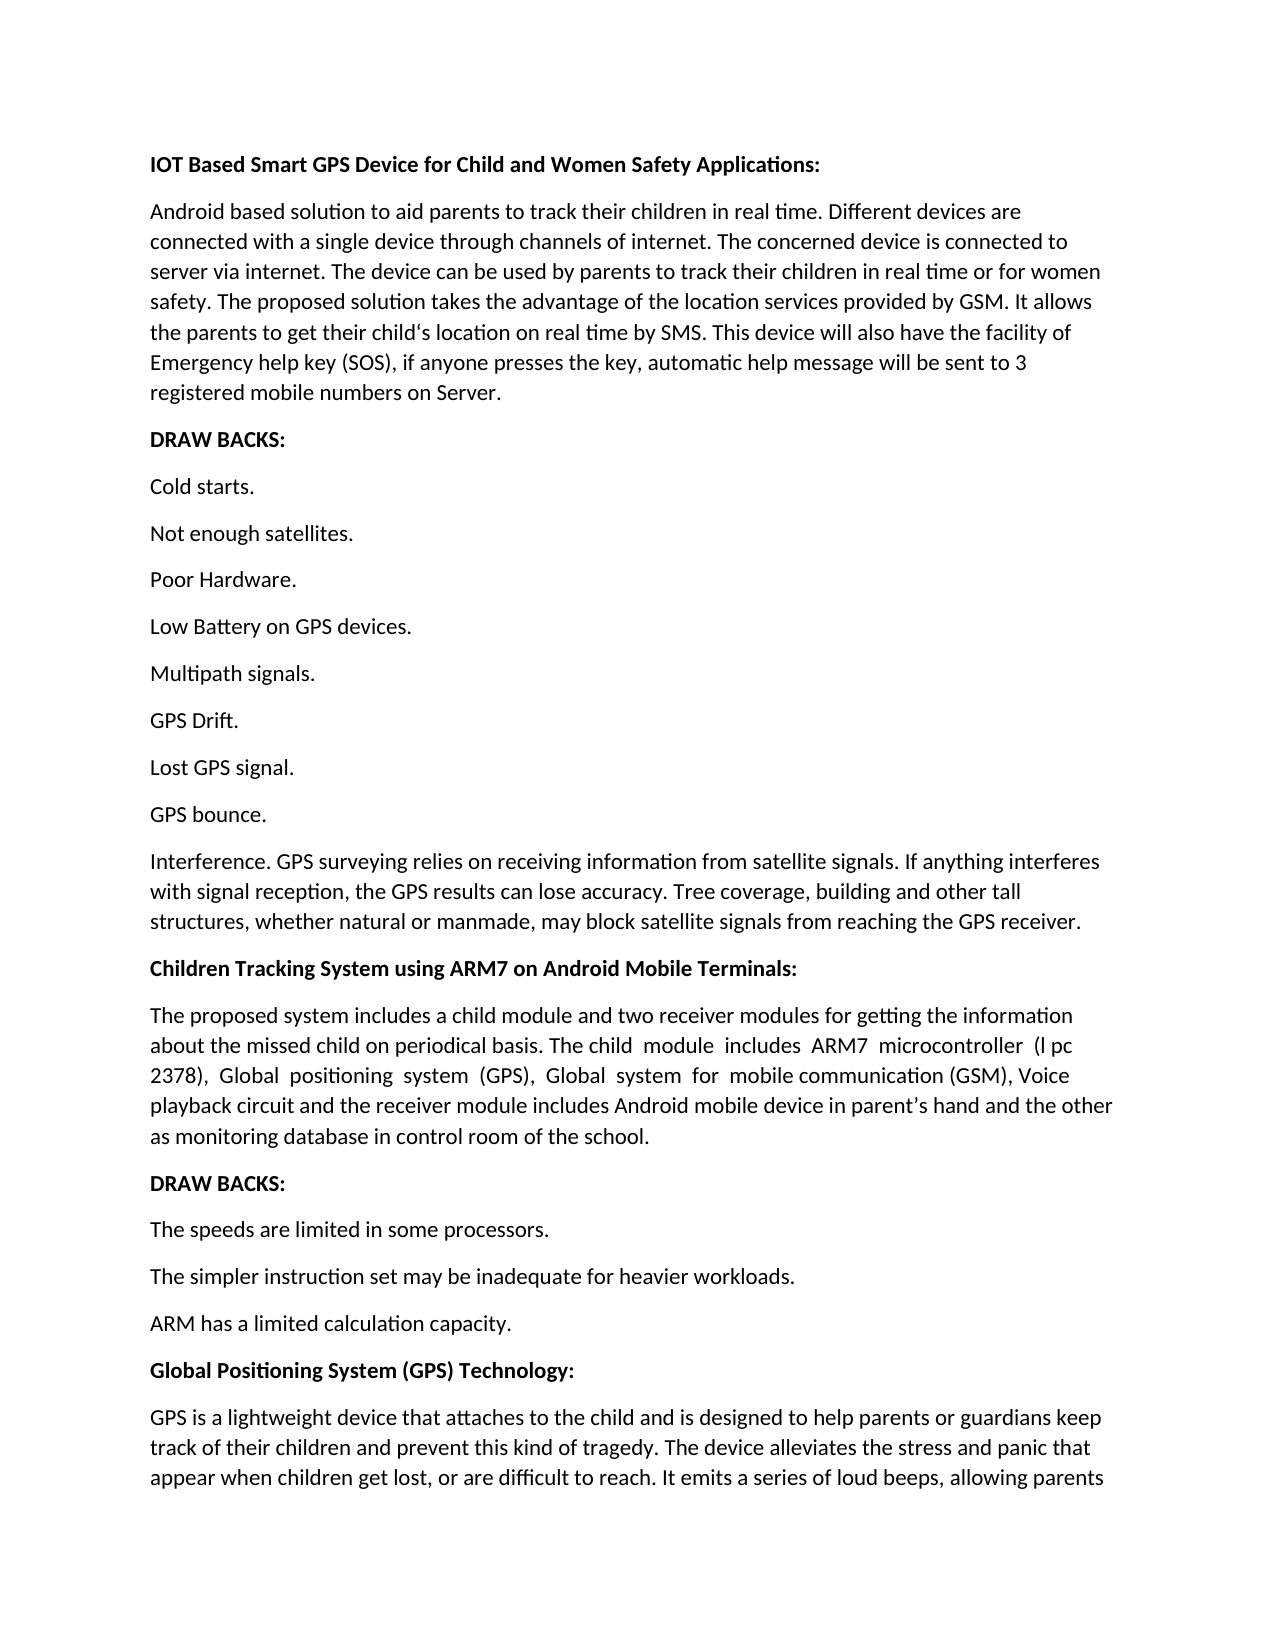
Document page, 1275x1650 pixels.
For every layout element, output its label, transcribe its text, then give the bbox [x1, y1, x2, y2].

text DRAW BACKS: [150, 425, 1125, 453]
text Poor Hardware. [150, 566, 1125, 594]
text DRAW BACKS: [150, 1169, 1125, 1197]
text Lost GPS signal. [150, 753, 1125, 781]
text Not enough satellites. [150, 519, 1125, 547]
text Global Positioning System (GPS) Technology: [150, 1356, 1125, 1384]
text Multipath signals. [150, 659, 1125, 687]
text The proposed system includes a child module and two receiver modules for getting the information about the missed child on periodical basis. The child module includes ARM7 microcontroller (l pc 2378), Global positioning system (GPS), Global system for mobile communication (GSM), Voice playback circuit and the receiver module includes Android mobile device in parent’s hand and the other as monitoring database in control room of the school. [150, 1001, 1125, 1150]
text Interference. GPS surveying relies on receiving information from satellite signals. If anything interferes with signal reception, the GPS results can lose accuracy. Tree coverage, building and other tall structures, whether natural or manmade, may block satellite signals from reaching the GPS receiver. [150, 847, 1125, 935]
text GPS Drift. [150, 706, 1125, 734]
text IOT Based Smart GPS Device for Child and Women Safety Applications: [150, 150, 1125, 178]
text Cold starts. [150, 472, 1125, 500]
text GPS bounce. [150, 800, 1125, 828]
text The simpler instruction set may be inadequate for heavier workloads. [150, 1262, 1125, 1291]
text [150, 1403, 1125, 1492]
text Low Battery on GPS devices. [150, 612, 1125, 641]
text The speeds are limited in some processors. [150, 1216, 1125, 1244]
text Android based solution to aid parents to track their children in real time. Different devices are connected with a single device through channels of internet. The concerned device is connected to server via internet. The device can be used by parents to track their children in real time or for women safety. The proposed solution takes the advantage of the location services provided by GSM. It allows the parents to get their child‘s location on real time by SMS. This device will also have the facility of Emergency help key (SOS), if anyone presses the key, automatic help message will be sent to 3 registered mobile numbers on Server. [150, 197, 1125, 406]
text Children Tracking System using ARM7 on Android Mobile Terminals: [150, 954, 1125, 982]
text ARM has a limited calculation capacity. [150, 1309, 1125, 1337]
